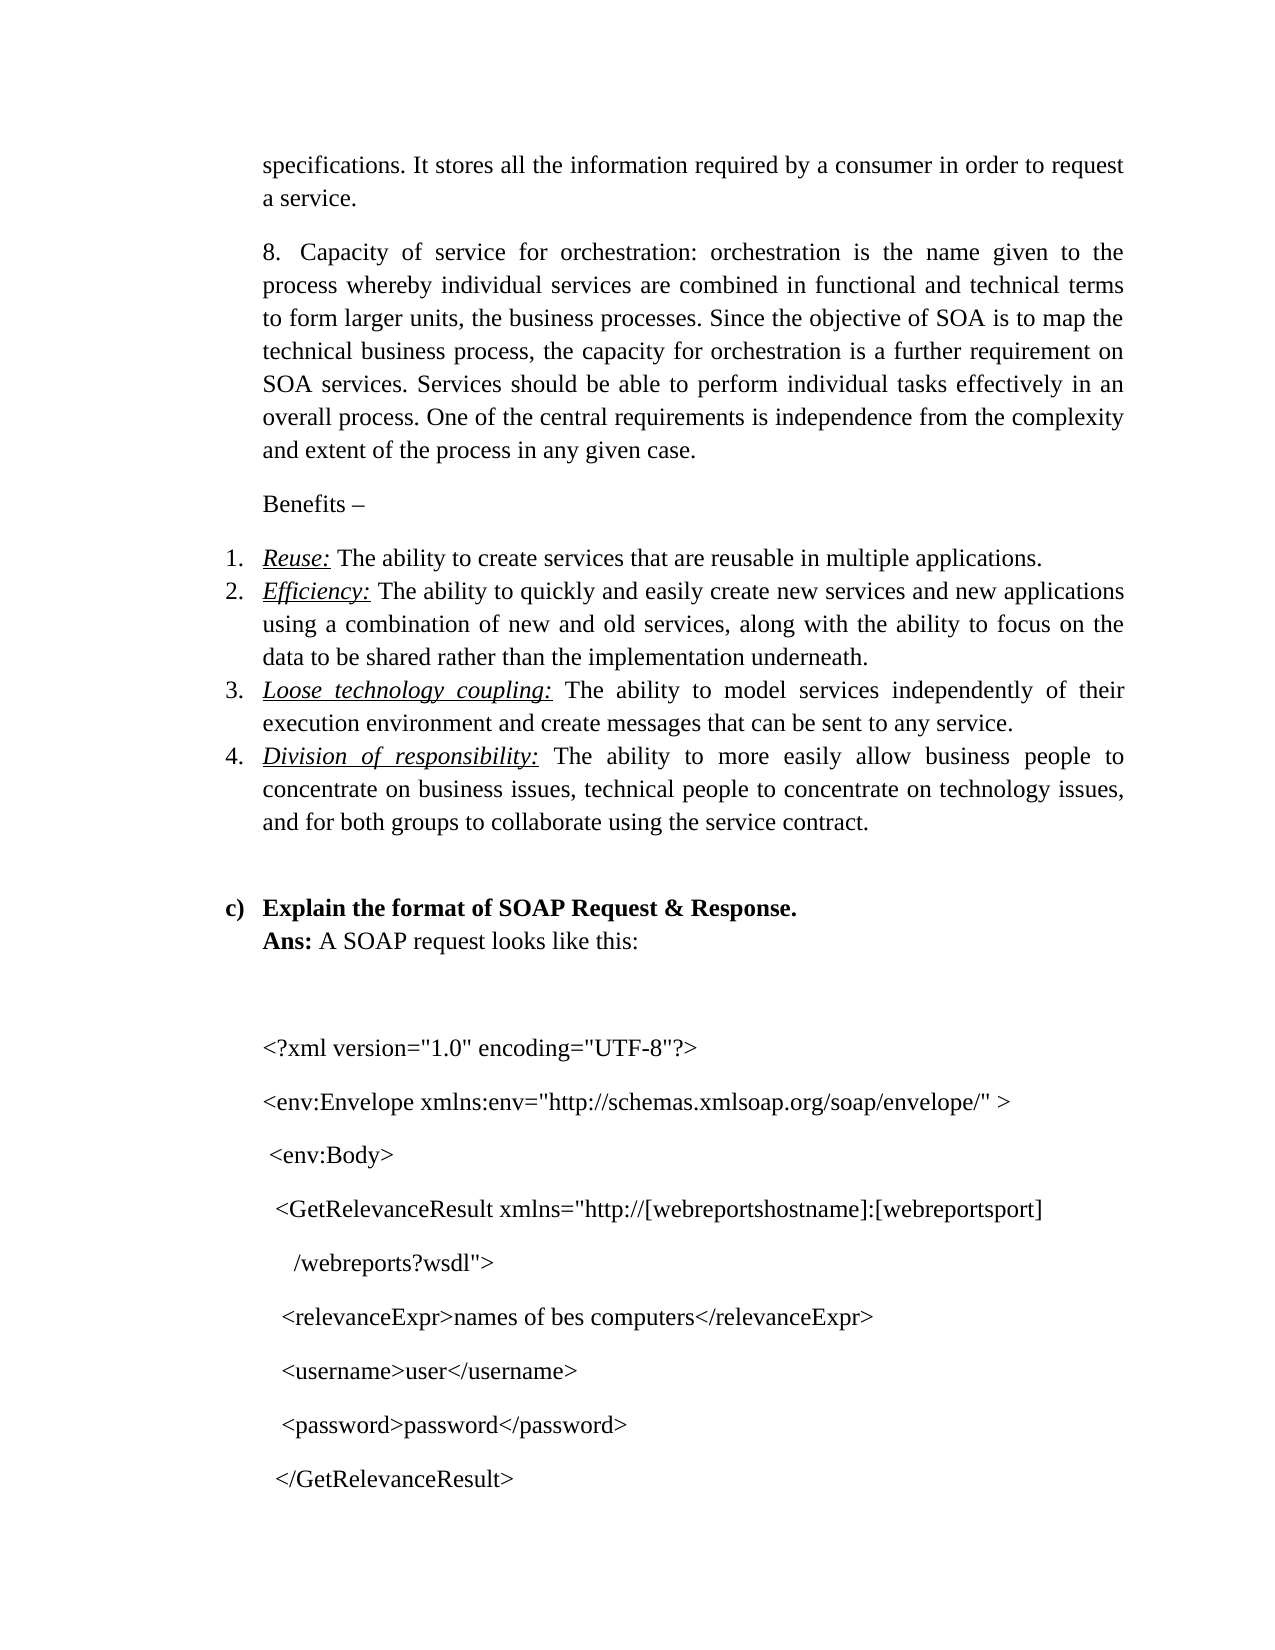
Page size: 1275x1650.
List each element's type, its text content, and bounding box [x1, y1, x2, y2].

list Explain the format of SOAP Request & Response. [225, 893, 1125, 922]
text <GetRelevanceResult xmlns="http://[webreportshostname]:[webreportsport] [262, 1194, 1125, 1223]
text 8. Capacity of service for orchestration: orchestration is the name given to the process whereby individual services are combined in functional and technical terms to form larger units, the business processes. Since the objective of SOA is to map the technical business process, the capacity for orchestration is a further requirement on SOA services. Services should be able to perform individual tasks effectively in an overall process. One of the central requirements is independence from the complexity and extent of the process in any given case. [262, 237, 1125, 464]
list Reuse: The ability to create services that are reusable in multiple applications. [225, 543, 1125, 571]
text </GetRelevanceResult> [262, 1464, 1125, 1492]
text <username>user</username> [262, 1356, 1125, 1385]
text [262, 150, 1125, 212]
text <relevanceExpr>names of bes computers</relevanceExpr> [262, 1302, 1125, 1331]
text /webreports?wsdl"> [262, 1248, 1125, 1277]
list Loose technology coupling: The ability to model services independently of their execution environment and create messages that can be sent to any service. [225, 675, 1125, 737]
list Efficiency: The ability to quickly and easily create new services and new applications using a combination of new and old services, along with the ability to focus on the data to be shared rather than the implementation underneath. [225, 576, 1125, 671]
text Benefits – [262, 489, 1125, 518]
text <?xml version="1.0" encoding="UTF-8"?> [262, 1033, 1125, 1062]
text <env:Body> [262, 1141, 1125, 1169]
text <password>password</password> [262, 1410, 1125, 1438]
text <env:Envelope xmlns:env="http://schemas.xmlsoap.org/soap/envelope/" > [262, 1087, 1125, 1115]
list Division of responsibility: The ability to more easily allow business people to concentrate on business issues, technical people to concentrate on technology issues, and for both groups to collaborate using the service contract. [225, 741, 1125, 836]
text Ans: A SOAP request looks like this: [262, 926, 1125, 955]
